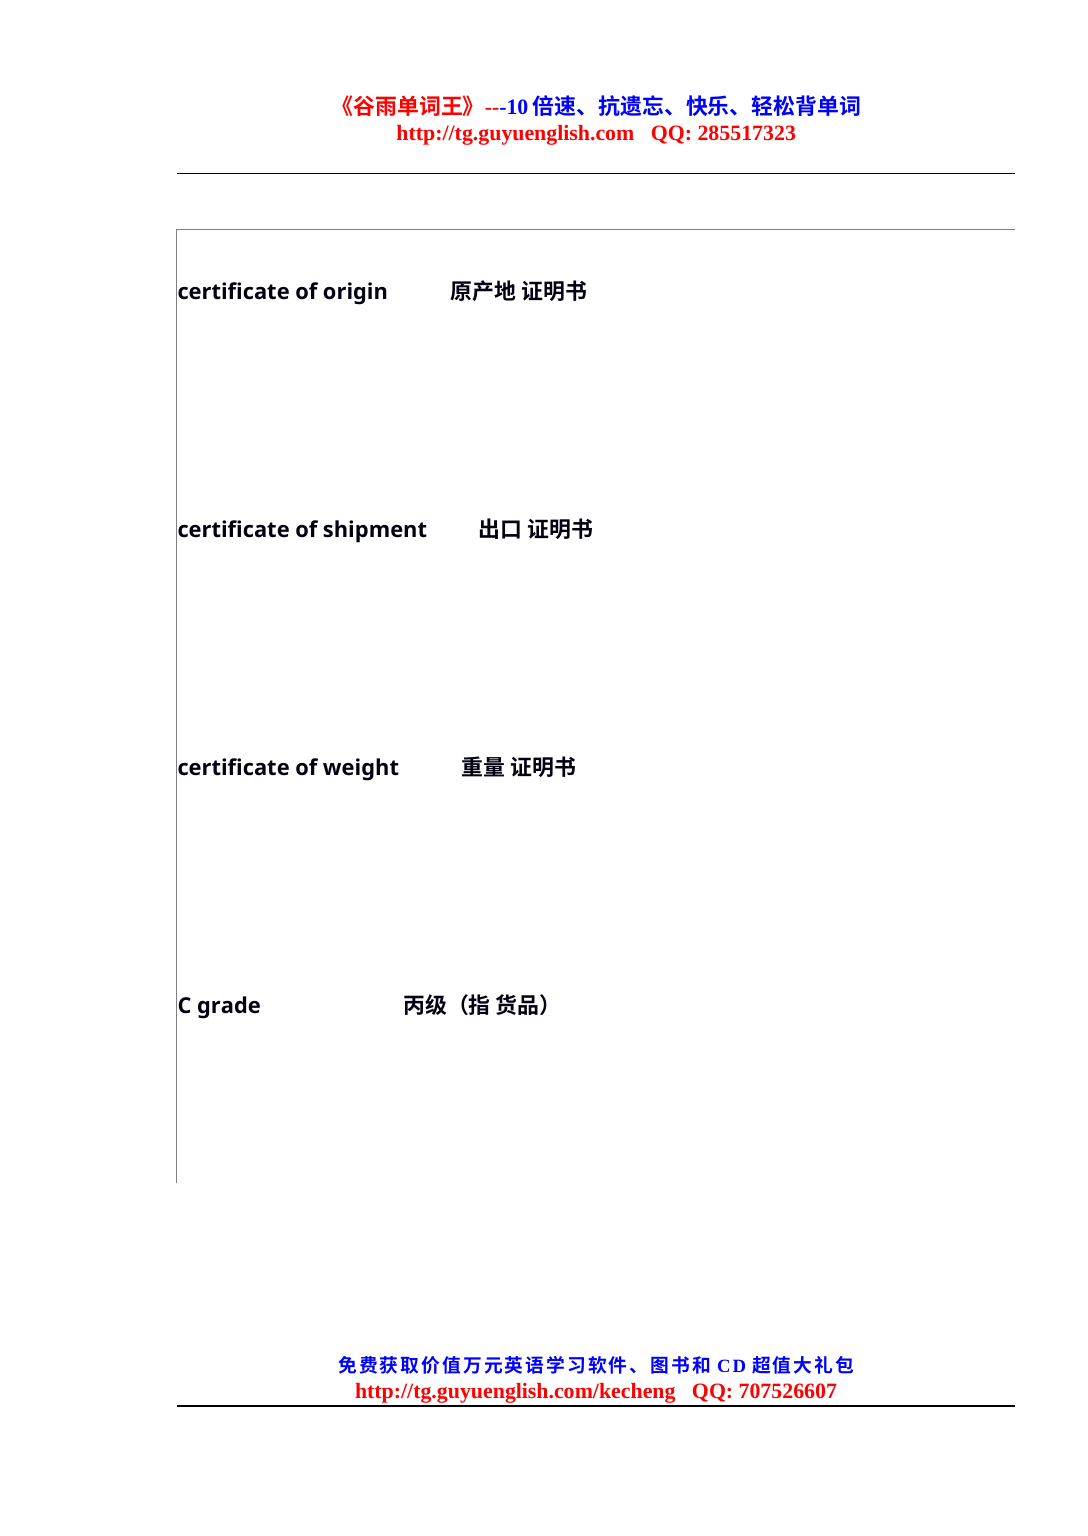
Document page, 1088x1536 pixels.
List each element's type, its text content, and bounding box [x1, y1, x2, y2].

text certificate of shipment 出口 证明书 [177, 468, 1015, 587]
text certificate of weight 重量 证明书 [177, 706, 1015, 825]
text C grade 丙级（指 货品） [177, 944, 1015, 1063]
text certificate of origin 原产地 证明书 [177, 230, 1015, 349]
